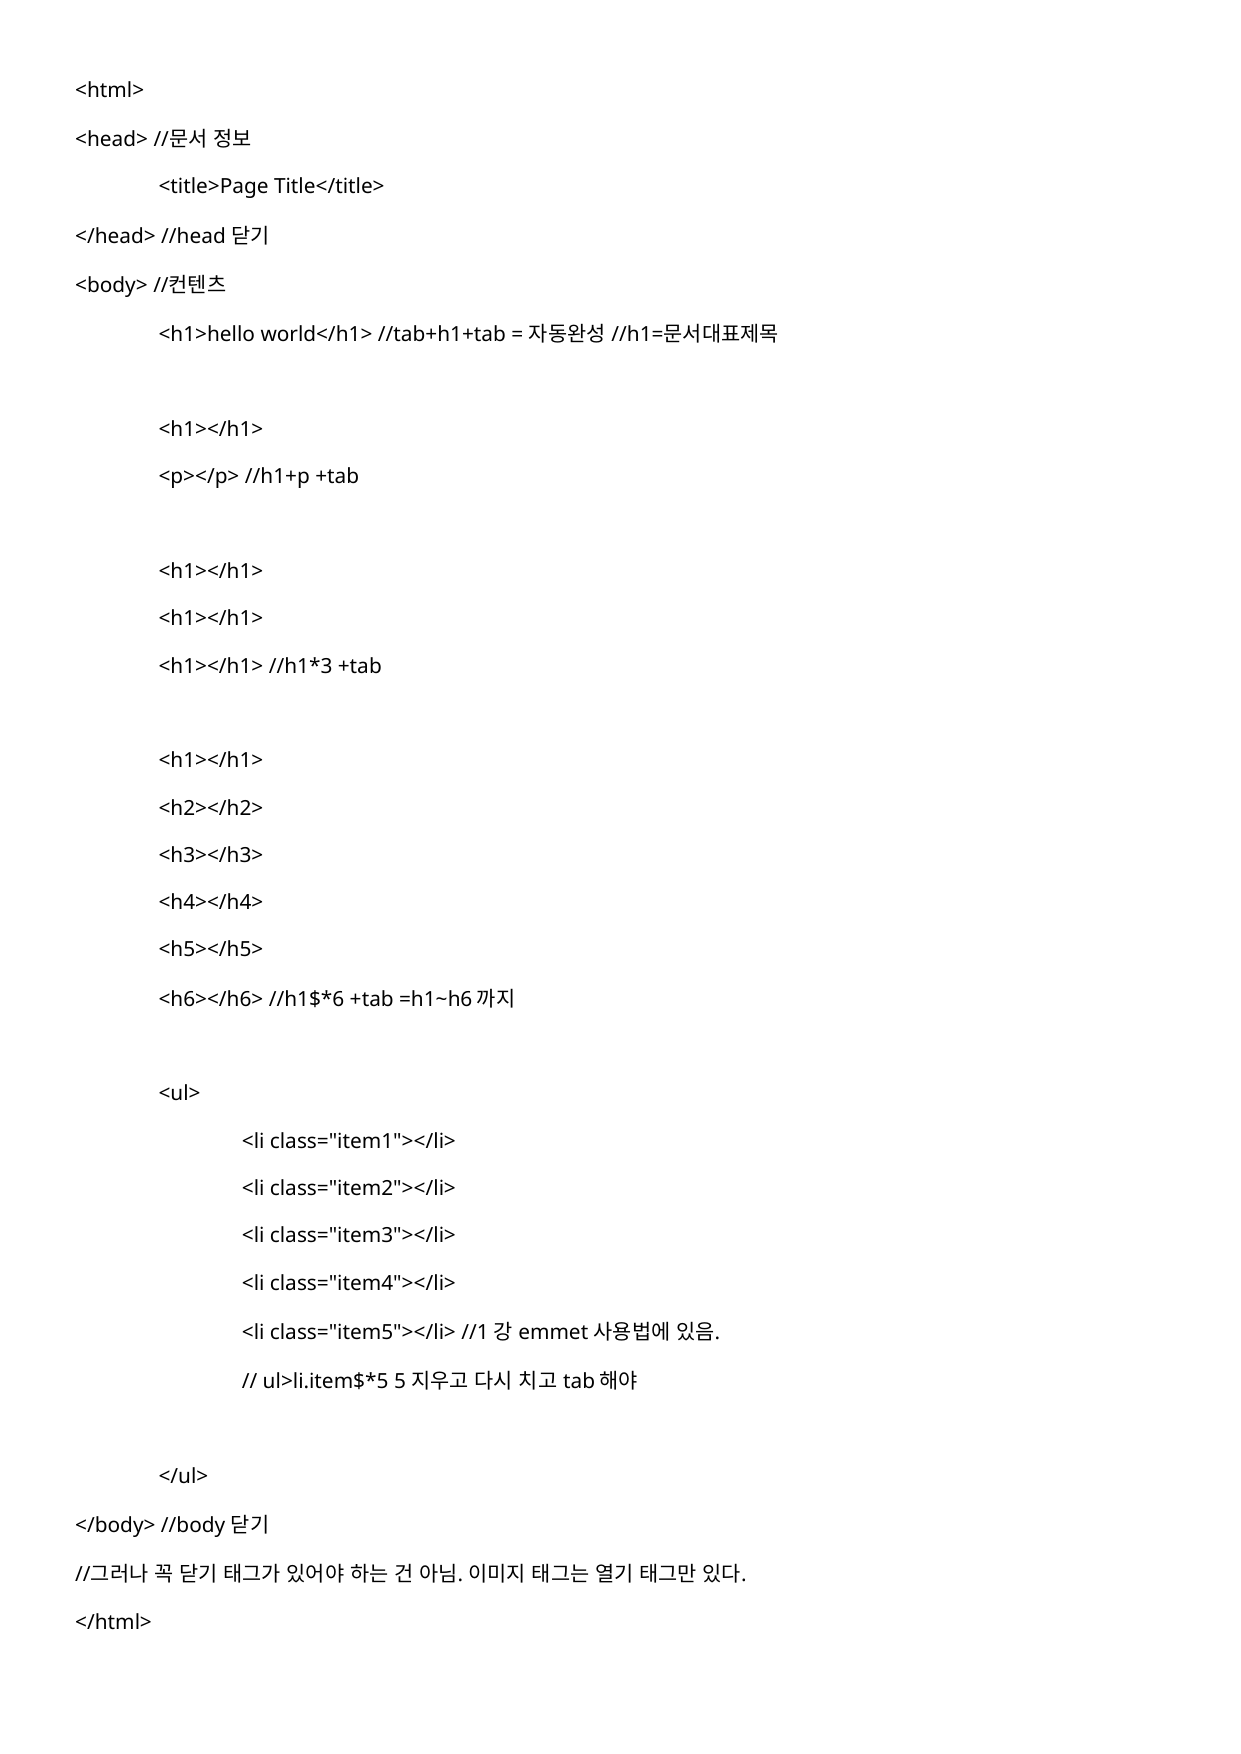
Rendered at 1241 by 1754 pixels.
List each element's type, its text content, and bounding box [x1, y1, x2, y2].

text </head> //head 닫기 [75, 219, 1165, 249]
text <h6></h6> //h1$*6 +tab =h1~h6까지 [75, 982, 1165, 1012]
text <html> [75, 75, 1165, 103]
text <h1></h1> [75, 745, 1165, 774]
text <h1></h1> [75, 603, 1165, 632]
text <h1></h1> [75, 556, 1165, 585]
text </ul> [75, 1461, 1165, 1489]
text <h4></h4> [75, 887, 1165, 916]
text <h1>hello world</h1> //tab+h1+tab = 자동완성 //h1=문서대표제목 [75, 318, 1165, 348]
text <p></p> //h1+p +tab [75, 462, 1165, 490]
text <h3></h3> [75, 840, 1165, 868]
text </body> //body 닫기 [75, 1508, 1165, 1539]
text //그러나 꼭 닫기 태그가 있어야 하는 건 아님. 이미지 태그는 열기 태그만 있다. [75, 1558, 1165, 1588]
text <h1></h1> [75, 414, 1165, 443]
text <li class="item3"></li> [75, 1220, 1165, 1249]
text <ul> [75, 1078, 1165, 1107]
text <title>Page Title</title> [75, 172, 1165, 200]
text <body> //컨텐츠 [75, 268, 1165, 299]
text <h5></h5> [75, 934, 1165, 963]
text <li class="item2"></li> [75, 1173, 1165, 1202]
text </html> [75, 1607, 1165, 1636]
text <li class="item4"></li> [75, 1268, 1165, 1296]
text // ul>li.item$*5 5 지우고 다시 치고 tab해야 [75, 1364, 1165, 1395]
text <head> //문서 정보 [75, 122, 1165, 153]
text <h1></h1> //h1*3 +tab [75, 651, 1165, 679]
text <li class="item5"></li> //1강 emmet 사용법에 있음. [75, 1315, 1165, 1345]
text <li class="item1"></li> [75, 1126, 1165, 1154]
text <h2></h2> [75, 793, 1165, 821]
